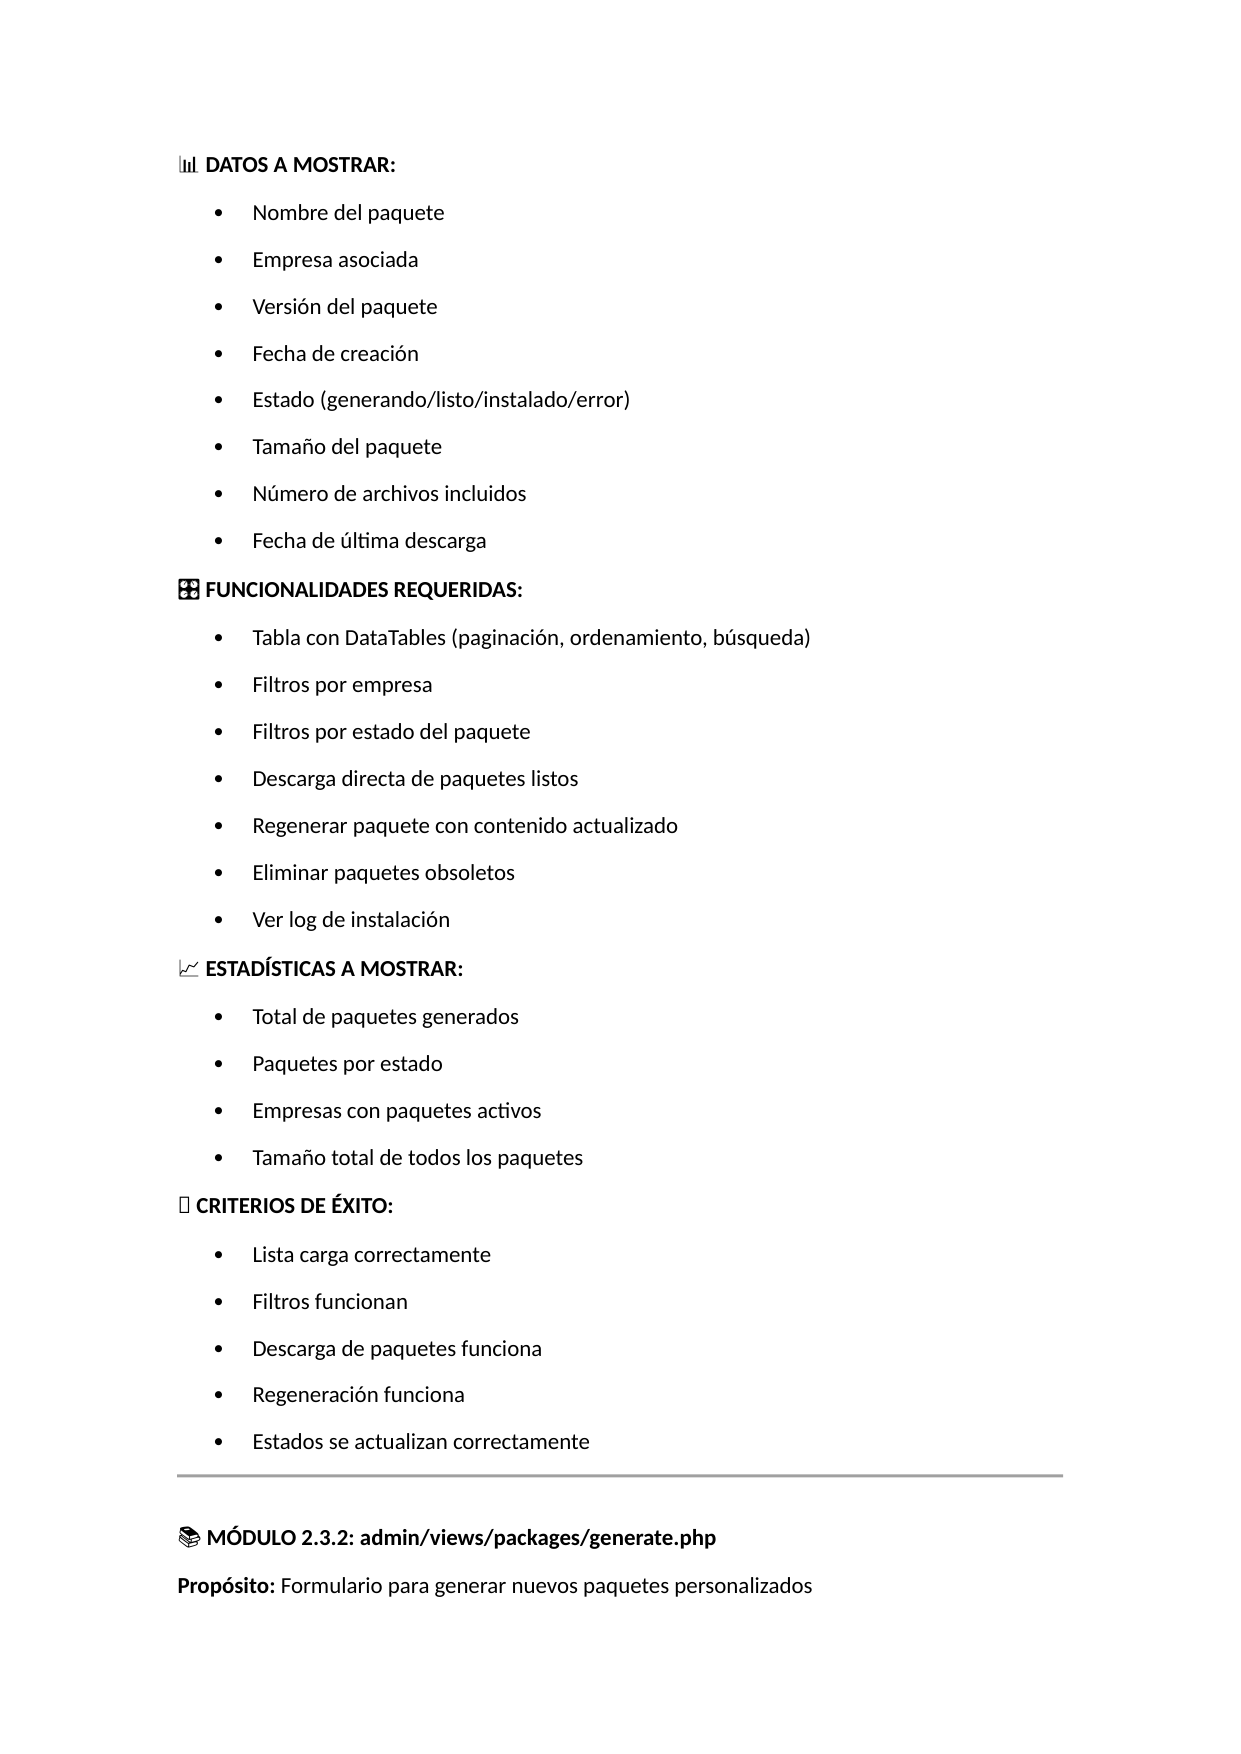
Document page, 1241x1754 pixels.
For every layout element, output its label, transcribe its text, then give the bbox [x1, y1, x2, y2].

list Número de archivos incluidos [215, 479, 1063, 507]
list Versión del paquete [215, 292, 1063, 320]
list Filtros por estado del paquete [215, 717, 1063, 745]
list Fecha de última descarga [215, 526, 1063, 554]
list Empresa asociada [215, 245, 1063, 273]
list Estados se actualizan correctamente [215, 1427, 1063, 1455]
list Descarga de paquetes funciona [215, 1334, 1063, 1362]
list Ver log de instalación [215, 905, 1063, 933]
list Regeneración funciona [215, 1381, 1063, 1408]
list Fecha de creación [215, 339, 1063, 367]
text 📚 MÓDULO 2.3.2: admin/views/packages/generate.php [177, 1521, 1063, 1552]
text 📊 DATOS A MOSTRAR: [177, 148, 1063, 179]
list Regenerar paquete con contenido actualizado [215, 811, 1063, 839]
list Estado (generando/listo/instalado/error) [215, 386, 1063, 413]
list Lista carga correctamente [215, 1240, 1063, 1268]
list Filtros por empresa [215, 670, 1063, 698]
list Nombre del paquete [215, 198, 1063, 226]
list Tamaño total de todos los paquetes [215, 1143, 1063, 1171]
text 📈 ESTADÍSTICAS A MOSTRAR: [177, 952, 1063, 983]
list Tamaño del paquete [215, 432, 1063, 460]
text Propósito: Formulario para generar nuevos paquetes personalizados [177, 1572, 1063, 1599]
list Empresas con paquetes activos [215, 1096, 1063, 1124]
list Tabla con DataTables (paginación, ordenamiento, búsqueda) [215, 623, 1063, 651]
text 🎯 CRITERIOS DE ÉXITO: [177, 1189, 1063, 1221]
list Filtros funcionan [215, 1287, 1063, 1315]
list Paquetes por estado [215, 1049, 1063, 1077]
list Eliminar paquetes obsoletos [215, 858, 1063, 886]
text 🎛️ FUNCIONALIDADES REQUERIDAS: [177, 573, 1063, 604]
list Descarga directa de paquetes listos [215, 764, 1063, 792]
list Total de paquetes generados [215, 1002, 1063, 1030]
